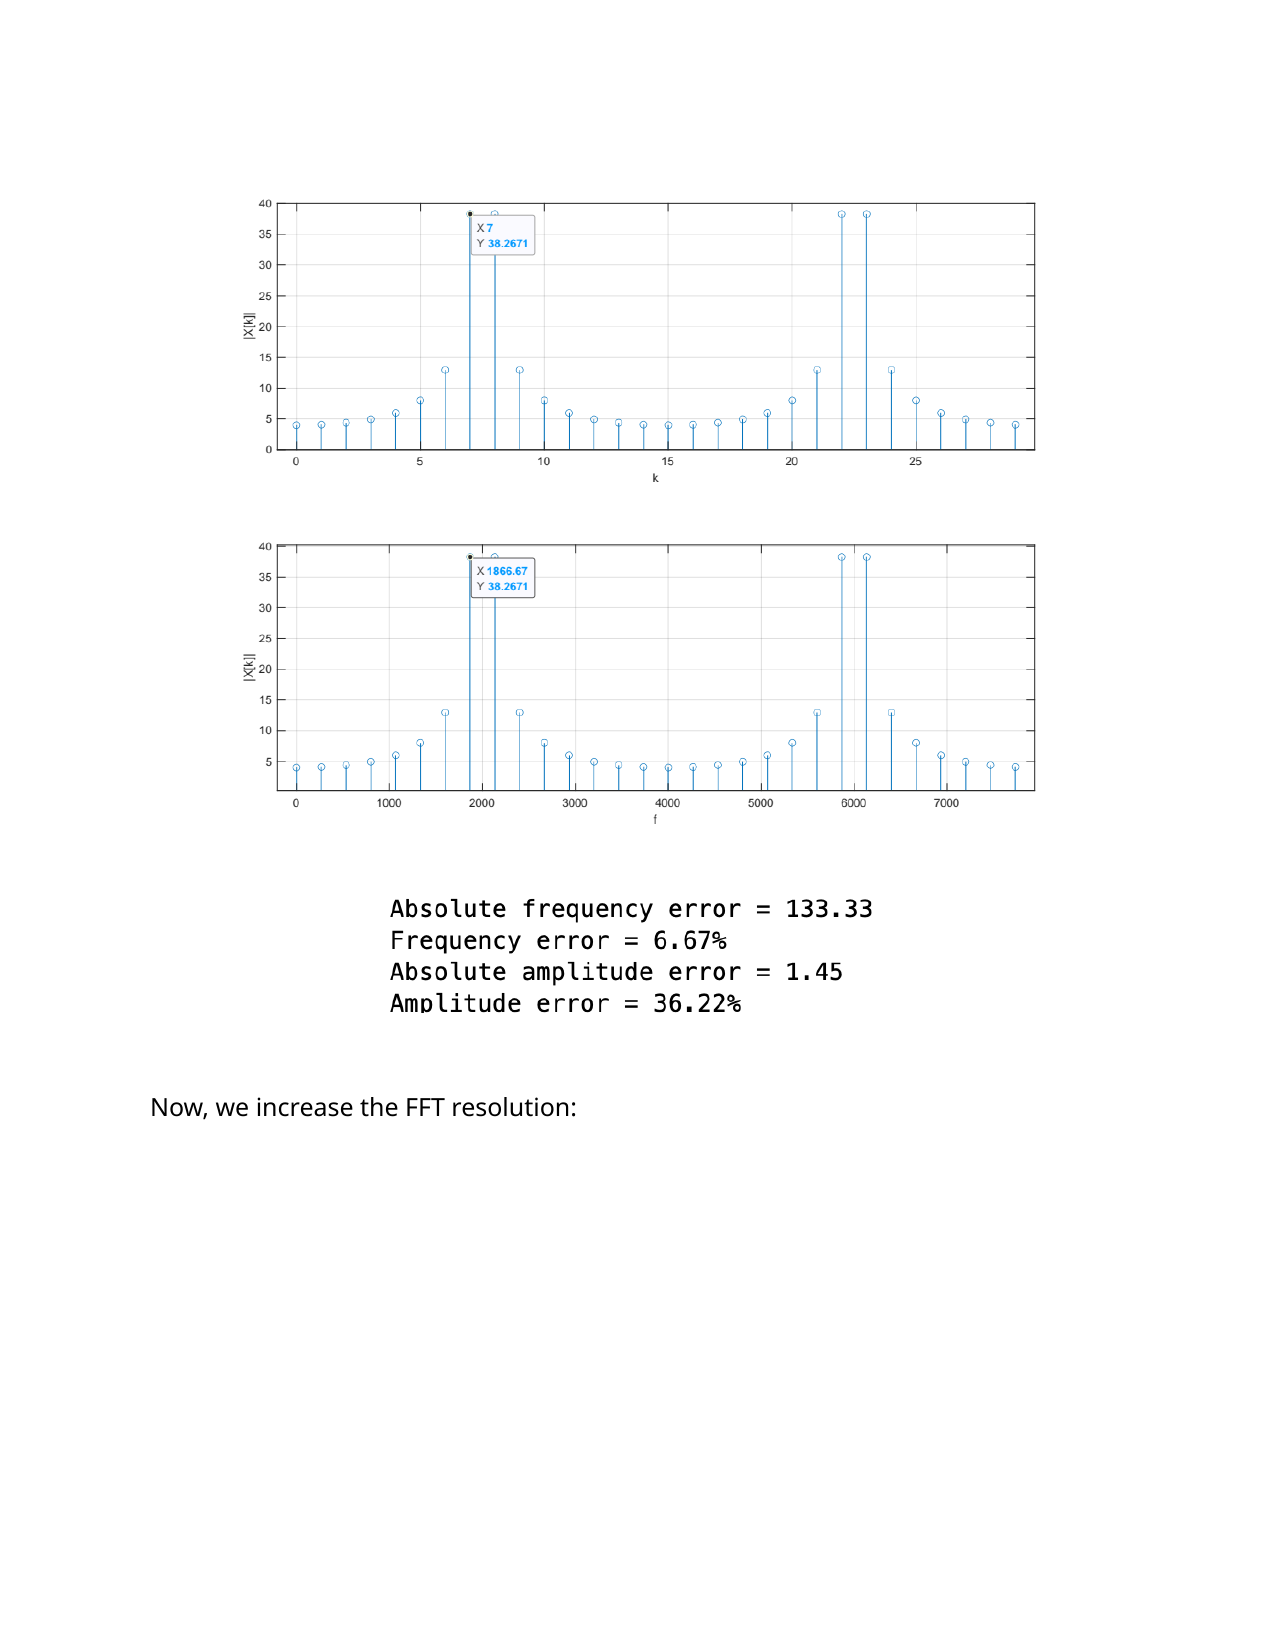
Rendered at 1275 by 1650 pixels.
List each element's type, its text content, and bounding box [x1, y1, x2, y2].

picture [382, 890, 893, 1013]
text Now, we increase the FFT resolution: [150, 1090, 1125, 1124]
